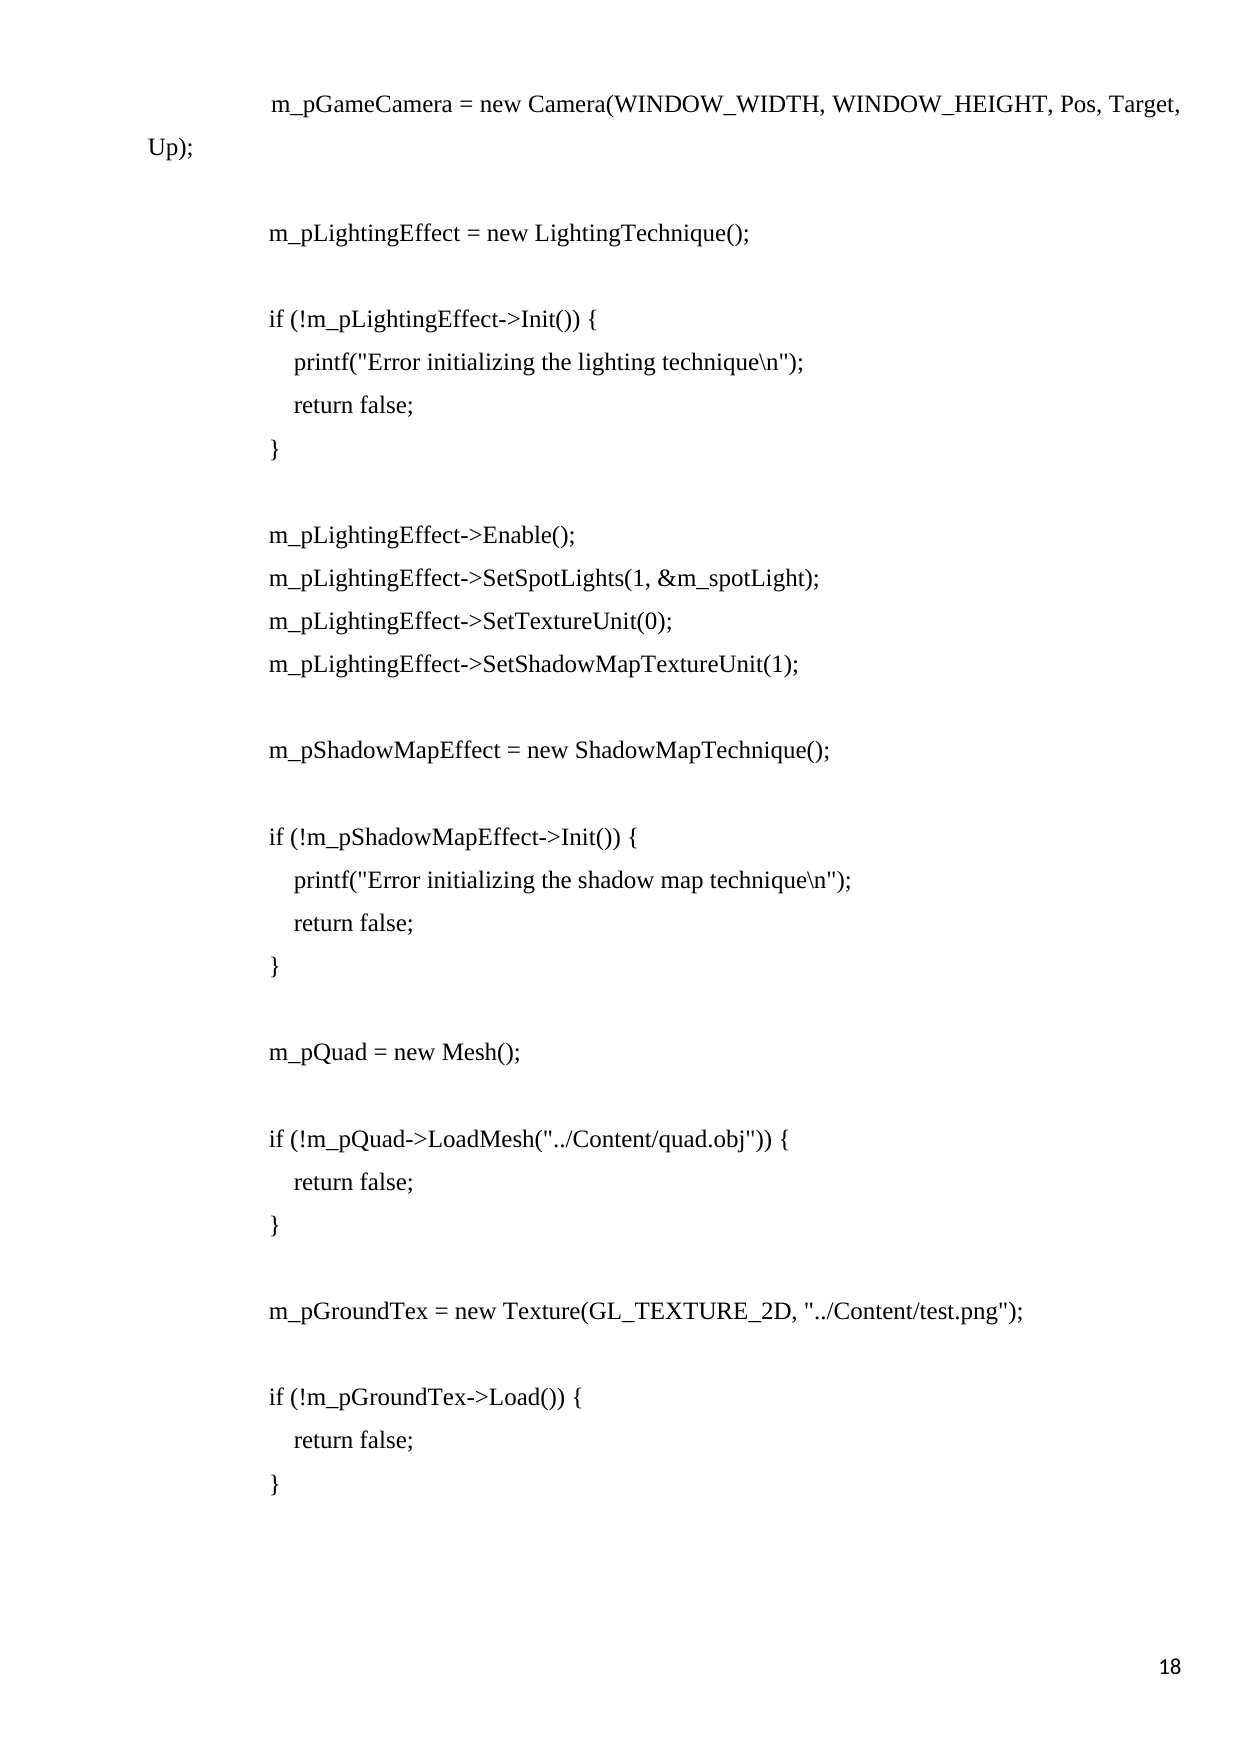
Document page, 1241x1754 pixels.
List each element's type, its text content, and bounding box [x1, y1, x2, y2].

text m_pLightingEffect->Enable(); [148, 520, 1181, 549]
text if (!m_pGroundTex->Load()) { [148, 1382, 1181, 1411]
text printf("Error initializing the lighting technique\n"); [148, 347, 1181, 376]
text m_pQuad = new Mesh(); [148, 1037, 1181, 1066]
text return false; [148, 1167, 1181, 1196]
text } [148, 951, 1181, 980]
text return false; [148, 908, 1181, 937]
text printf("Error initializing the shadow map technique\n"); [148, 865, 1181, 894]
text if (!m_pQuad->LoadMesh("../Content/quad.obj")) { [148, 1124, 1181, 1152]
text m_pLightingEffect = new LightingTechnique(); [148, 218, 1181, 247]
text m_pLightingEffect->SetSpotLights(1, &m_spotLight); [148, 563, 1181, 592]
text } [148, 1210, 1181, 1239]
text m_pGameCamera = new Camera(WINDOW_WIDTH, WINDOW_HEIGHT, Pos, Target, Up); [148, 89, 1181, 161]
text m_pLightingEffect->SetTextureUnit(0); [148, 606, 1181, 635]
text } [148, 434, 1181, 462]
text if (!m_pLightingEffect->Init()) { [148, 304, 1181, 333]
text if (!m_pShadowMapEffect->Init()) { [148, 822, 1181, 851]
text m_pLightingEffect->SetShadowMapTextureUnit(1); [148, 649, 1181, 678]
text return false; [148, 391, 1181, 419]
text } [148, 1469, 1181, 1497]
text return false; [148, 1426, 1181, 1454]
text m_pShadowMapEffect = new ShadowMapTechnique(); [148, 736, 1181, 764]
text m_pGroundTex = new Texture(GL_TEXTURE_2D, "../Content/test.png"); [148, 1296, 1181, 1325]
